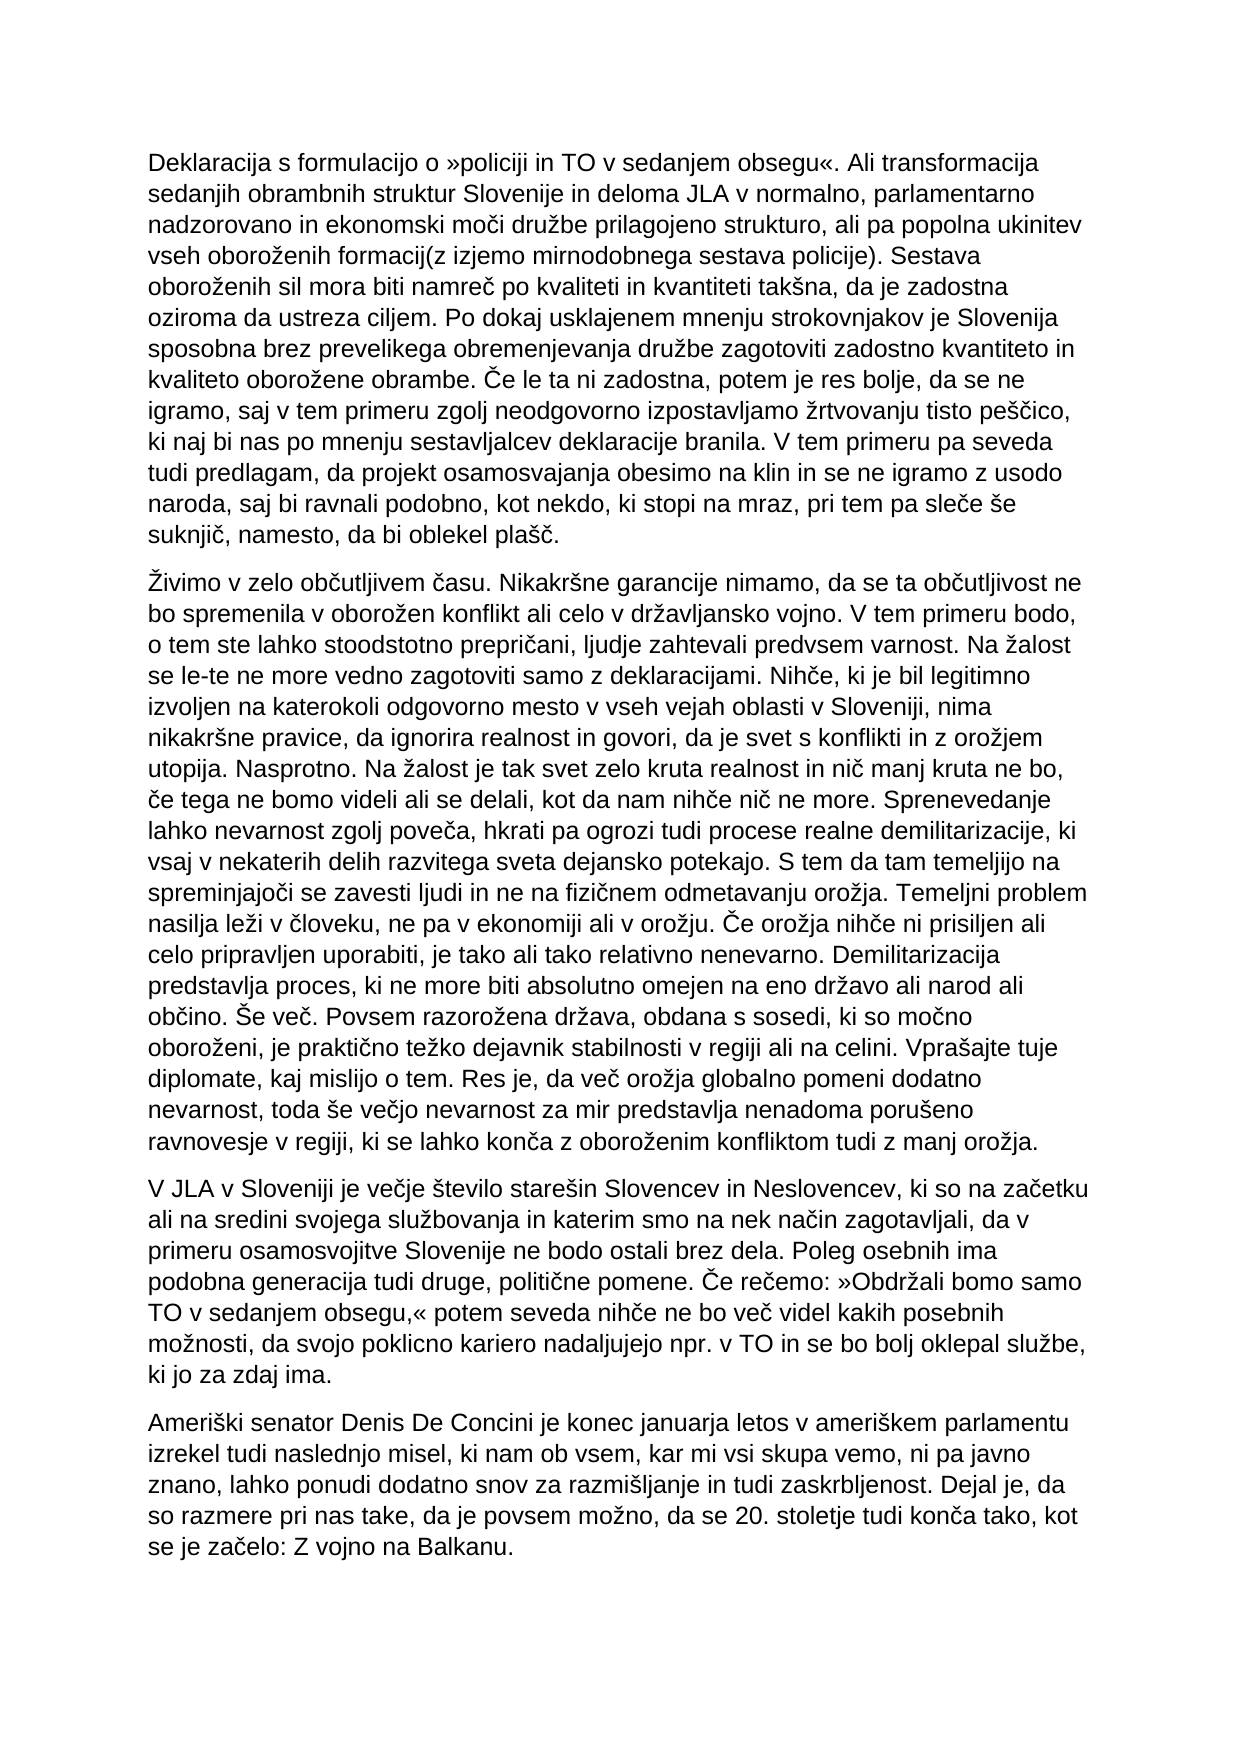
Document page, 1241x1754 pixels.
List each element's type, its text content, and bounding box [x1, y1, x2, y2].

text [148, 148, 1093, 549]
text Ameriški senator Denis De Concini je konec januarja letos v ameriškem parlamentu izrekel tudi naslednjo misel, ki nam ob vsem, kar mi vsi skupa vemo, ni pa javno znano, lahko ponudi dodatno snov za razmišljanje in tudi zaskrbljenost. Dejal je, da so razmere pri nas take, da je povsem možno, da se 20. stoletje tudi konča tako, kot se je začelo: Z vojno na Balkanu. [148, 1408, 1093, 1561]
text Živimo v zelo občutljivem času. Nikakršne garancije nimamo, da se ta občutljivost ne bo spremenila v oborožen konflikt ali celo v državljansko vojno. V tem primeru bodo, o tem ste lahko stoodstotno prepričani, ljudje zahtevali predvsem varnost. Na žalost se le-te ne more vedno zagotoviti samo z deklaracijami. Nihče, ki je bil legitimno izvoljen na katerokoli odgovorno mesto v vseh vejah oblasti v Sloveniji, nima nikakršne pravice, da ignorira realnost in govori, da je svet s konflikti in z orožjem utopija. Nasprotno. Na žalost je tak svet zelo kruta realnost in nič manj kruta ne bo, če tega ne bomo videli ali se delali, kot da nam nihče nič ne more. Sprenevedanje lahko nevarnost zgolj poveča, hkrati pa ogrozi tudi procese realne demilitarizacije, ki vsaj v nekaterih delih razvitega sveta dejansko potekajo. S tem da tam temeljijo na spreminjajoči se zavesti ljudi in ne na fizičnem odmetavanju orožja. Temeljni problem nasilja leži v človeku, ne pa v ekonomiji ali v orožju. Če orožja nihče ni prisiljen ali celo pripravljen uporabiti, je tako ali tako relativno nenevarno. Demilitarizacija predstavlja proces, ki ne more biti absolutno omejen na eno državo ali narod ali občino. Še več. Povsem razorožena država, obdana s sosedi, ki so močno oboroženi, je praktično težko dejavnik stabilnosti v regiji ali na celini. Vprašajte tuje diplomate, kaj mislijo o tem. Res je, da več orožja globalno pomeni dodatno nevarnost, toda še večjo nevarnost za mir predstavlja nenadoma porušeno ravnovesje v regiji, ki se lahko konča z oboroženim konfliktom tudi z manj orožja. [148, 568, 1093, 1155]
text V JLA v Sloveniji je večje število starešin Slovencev in Neslovencev, ki so na začetku ali na sredini svojega službovanja in katerim smo na nek način zagotavljali, da v primeru osamosvojitve Slovenije ne bodo ostali brez dela. Poleg osebnih ima podobna generacija tudi druge, politične pomene. Če rečemo: »Obdržali bomo samo TO v sedanjem obsegu,« potem seveda nihče ne bo več videl kakih posebnih možnosti, da svojo poklicno kariero nadaljujejo npr. v TO in se bo bolj oklepal službe, ki jo za zdaj ima. [148, 1174, 1093, 1389]
